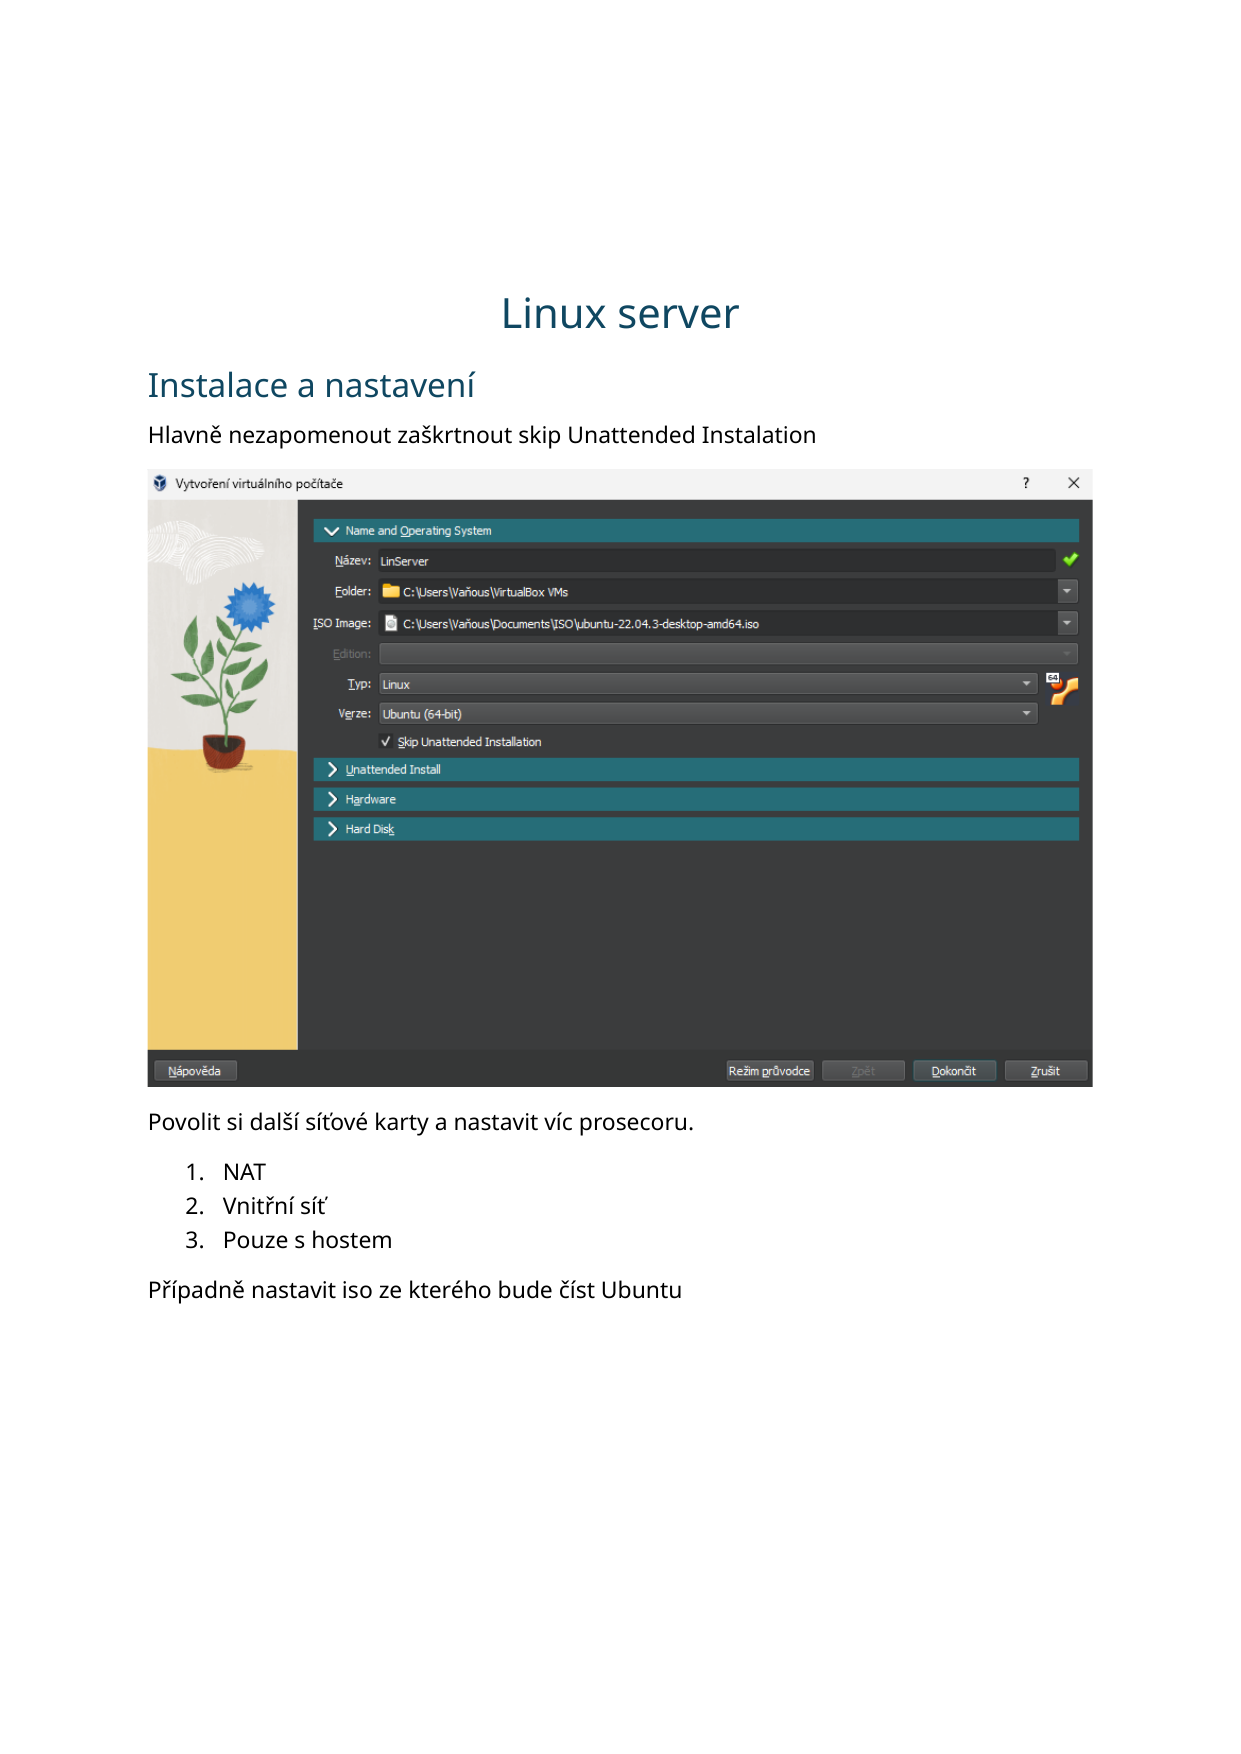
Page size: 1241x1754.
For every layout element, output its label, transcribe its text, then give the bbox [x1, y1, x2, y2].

text Hlavně nezapomenout zaškrtnout skip Unattended Instalation [148, 419, 1093, 450]
subtitle Linux server [148, 284, 1093, 341]
picture [147, 469, 1093, 1087]
list Vnitřní síť [185, 1190, 1093, 1221]
list NAT [185, 1156, 1093, 1188]
text Případně nastavit iso ze kterého bude číst Ubuntu [148, 1274, 1093, 1306]
list Pouze s hostem [185, 1224, 1093, 1255]
text Povolit si další síťové karty a nastavit víc prosecoru. [148, 1106, 1093, 1137]
subtitle Instalace a nastavení [148, 362, 1093, 407]
